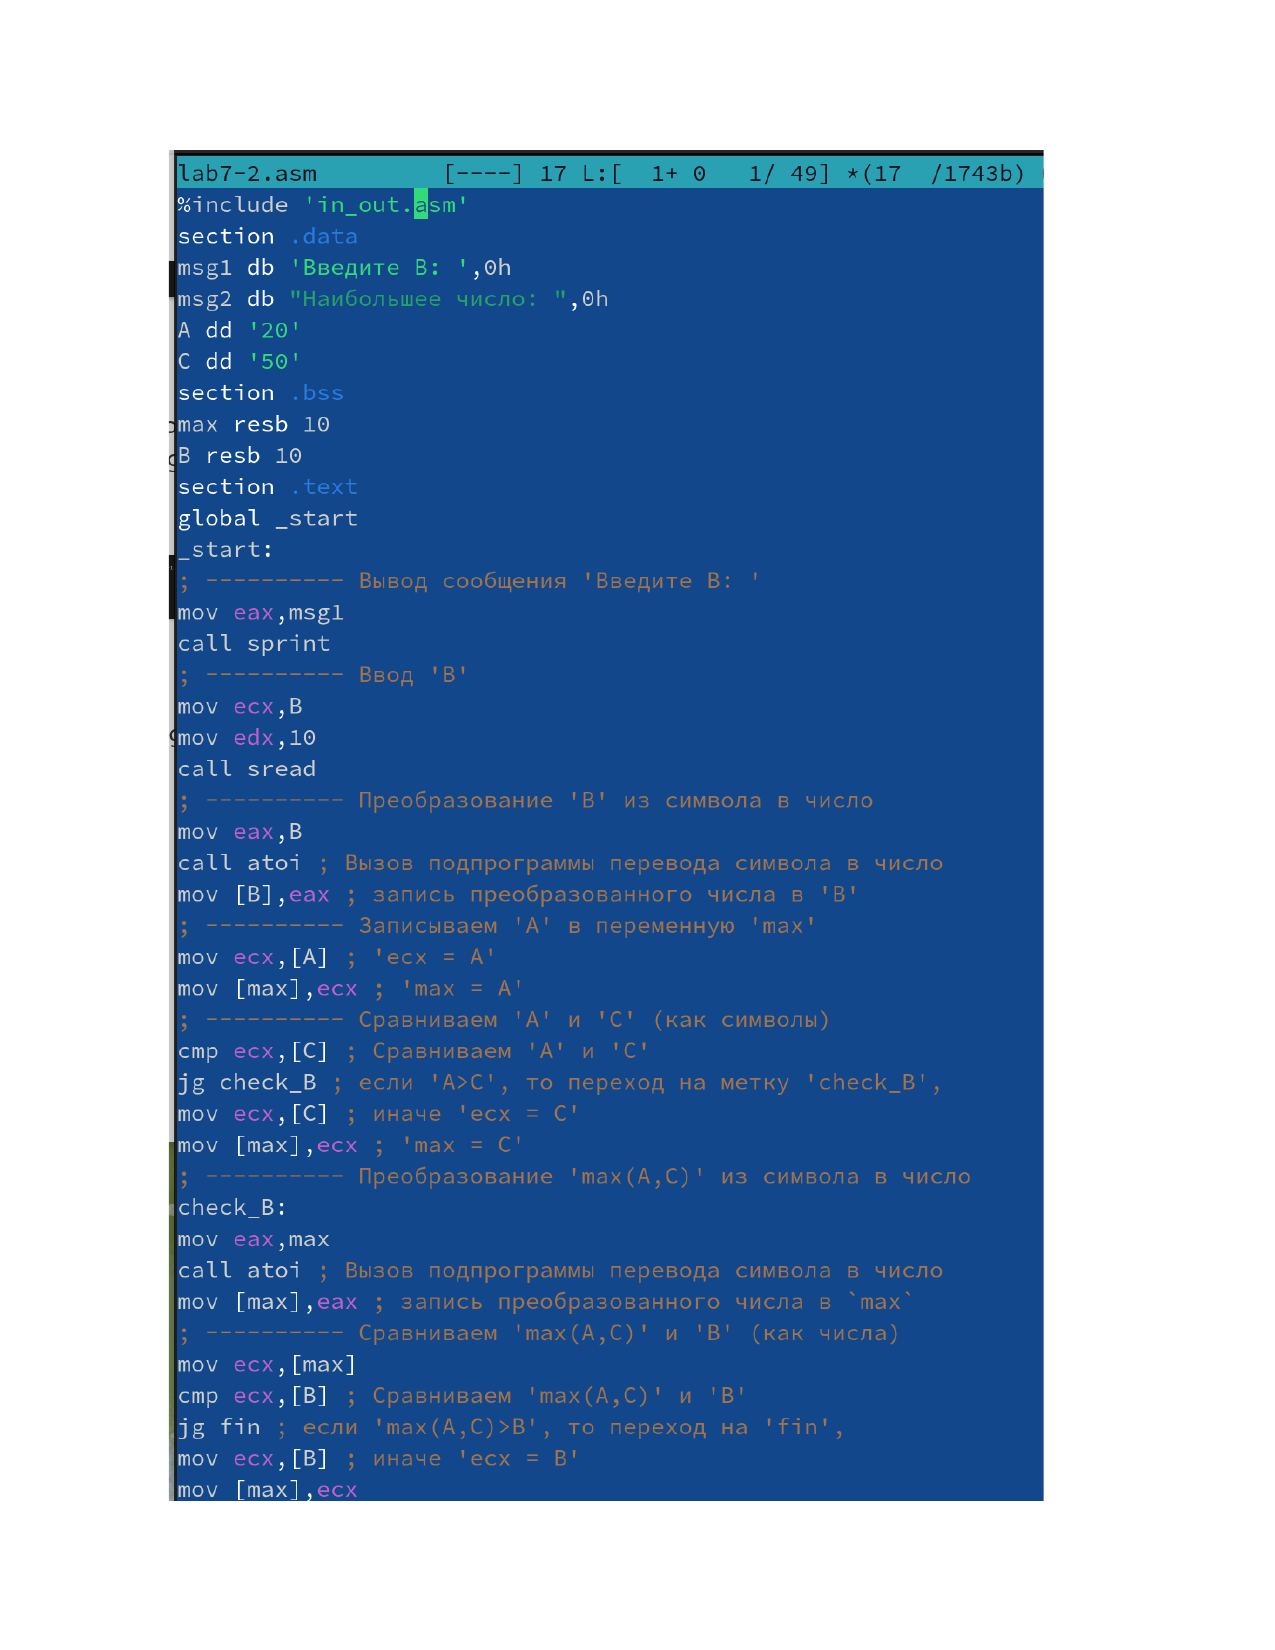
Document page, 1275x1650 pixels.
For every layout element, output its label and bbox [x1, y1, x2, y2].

picture [168, 150, 1044, 1501]
